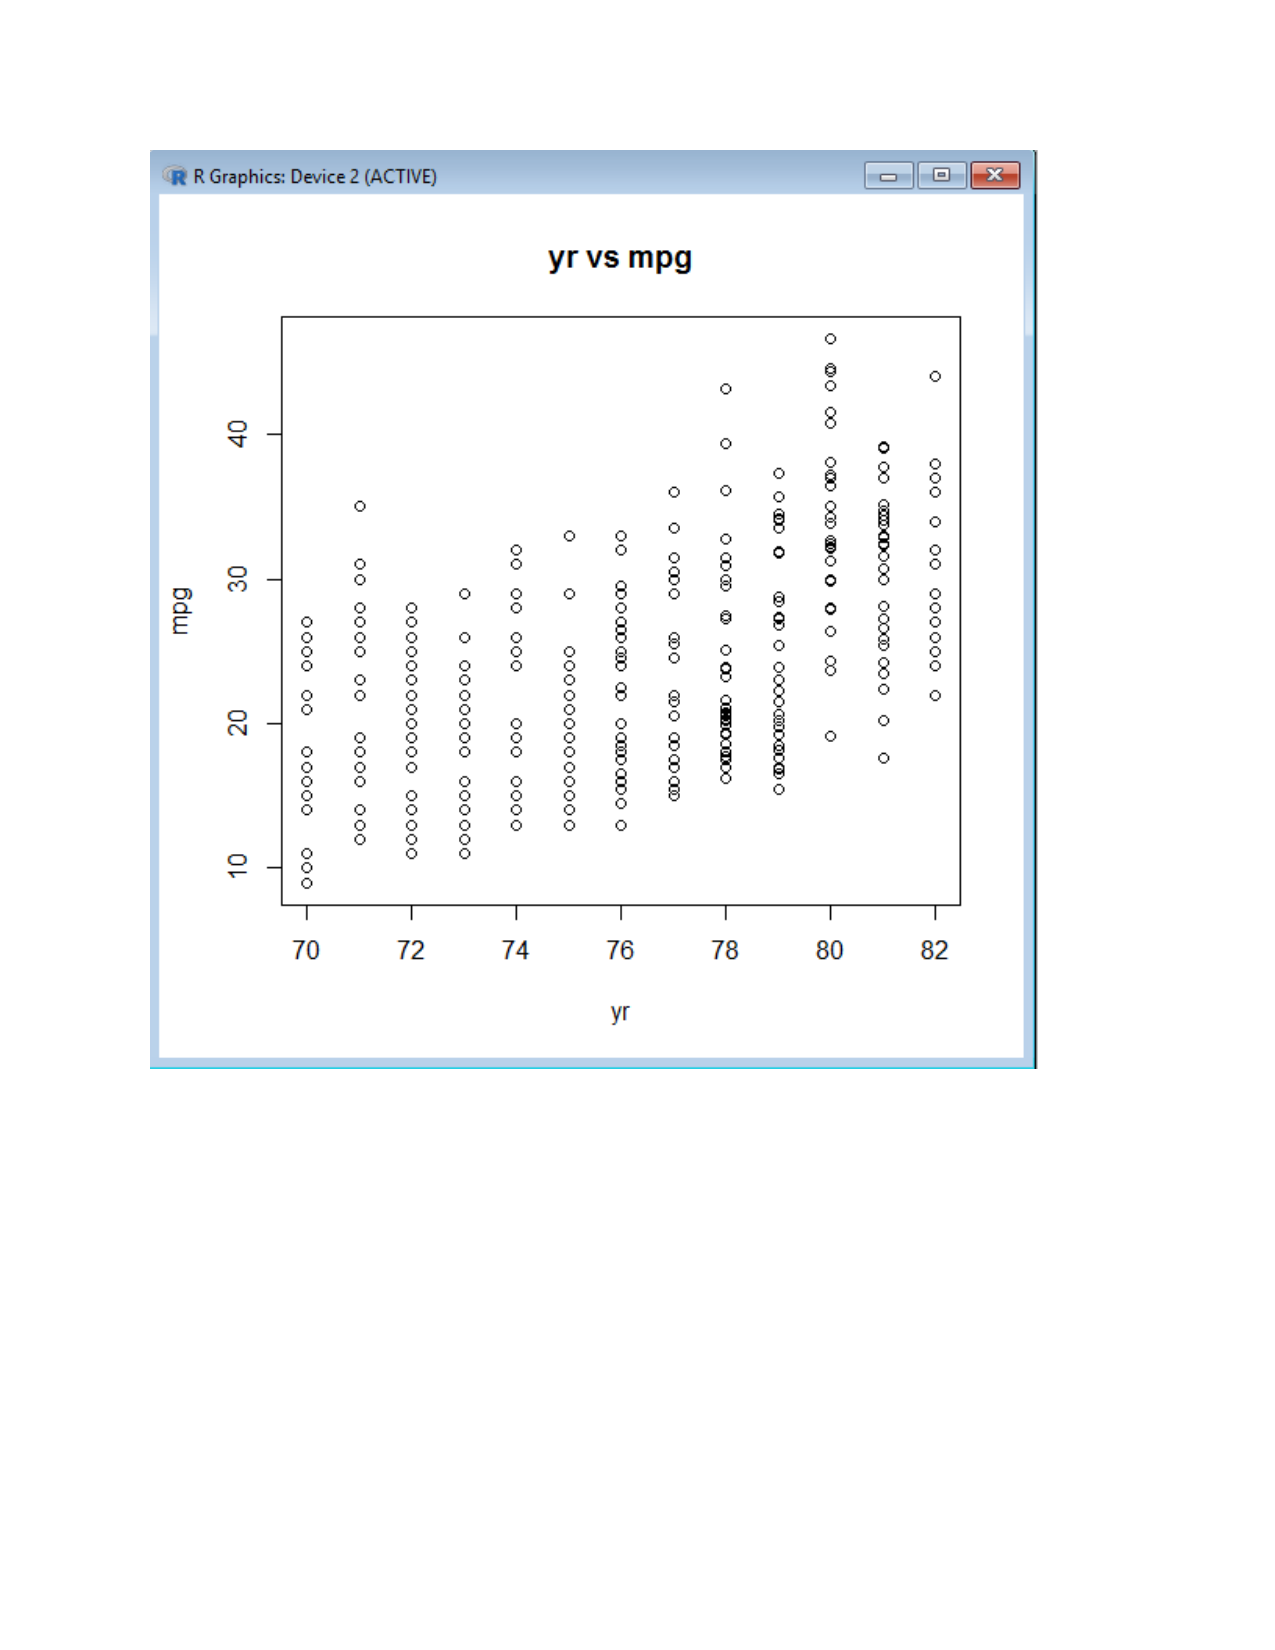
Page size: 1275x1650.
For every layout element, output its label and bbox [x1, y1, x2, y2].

picture [150, 150, 1038, 1069]
